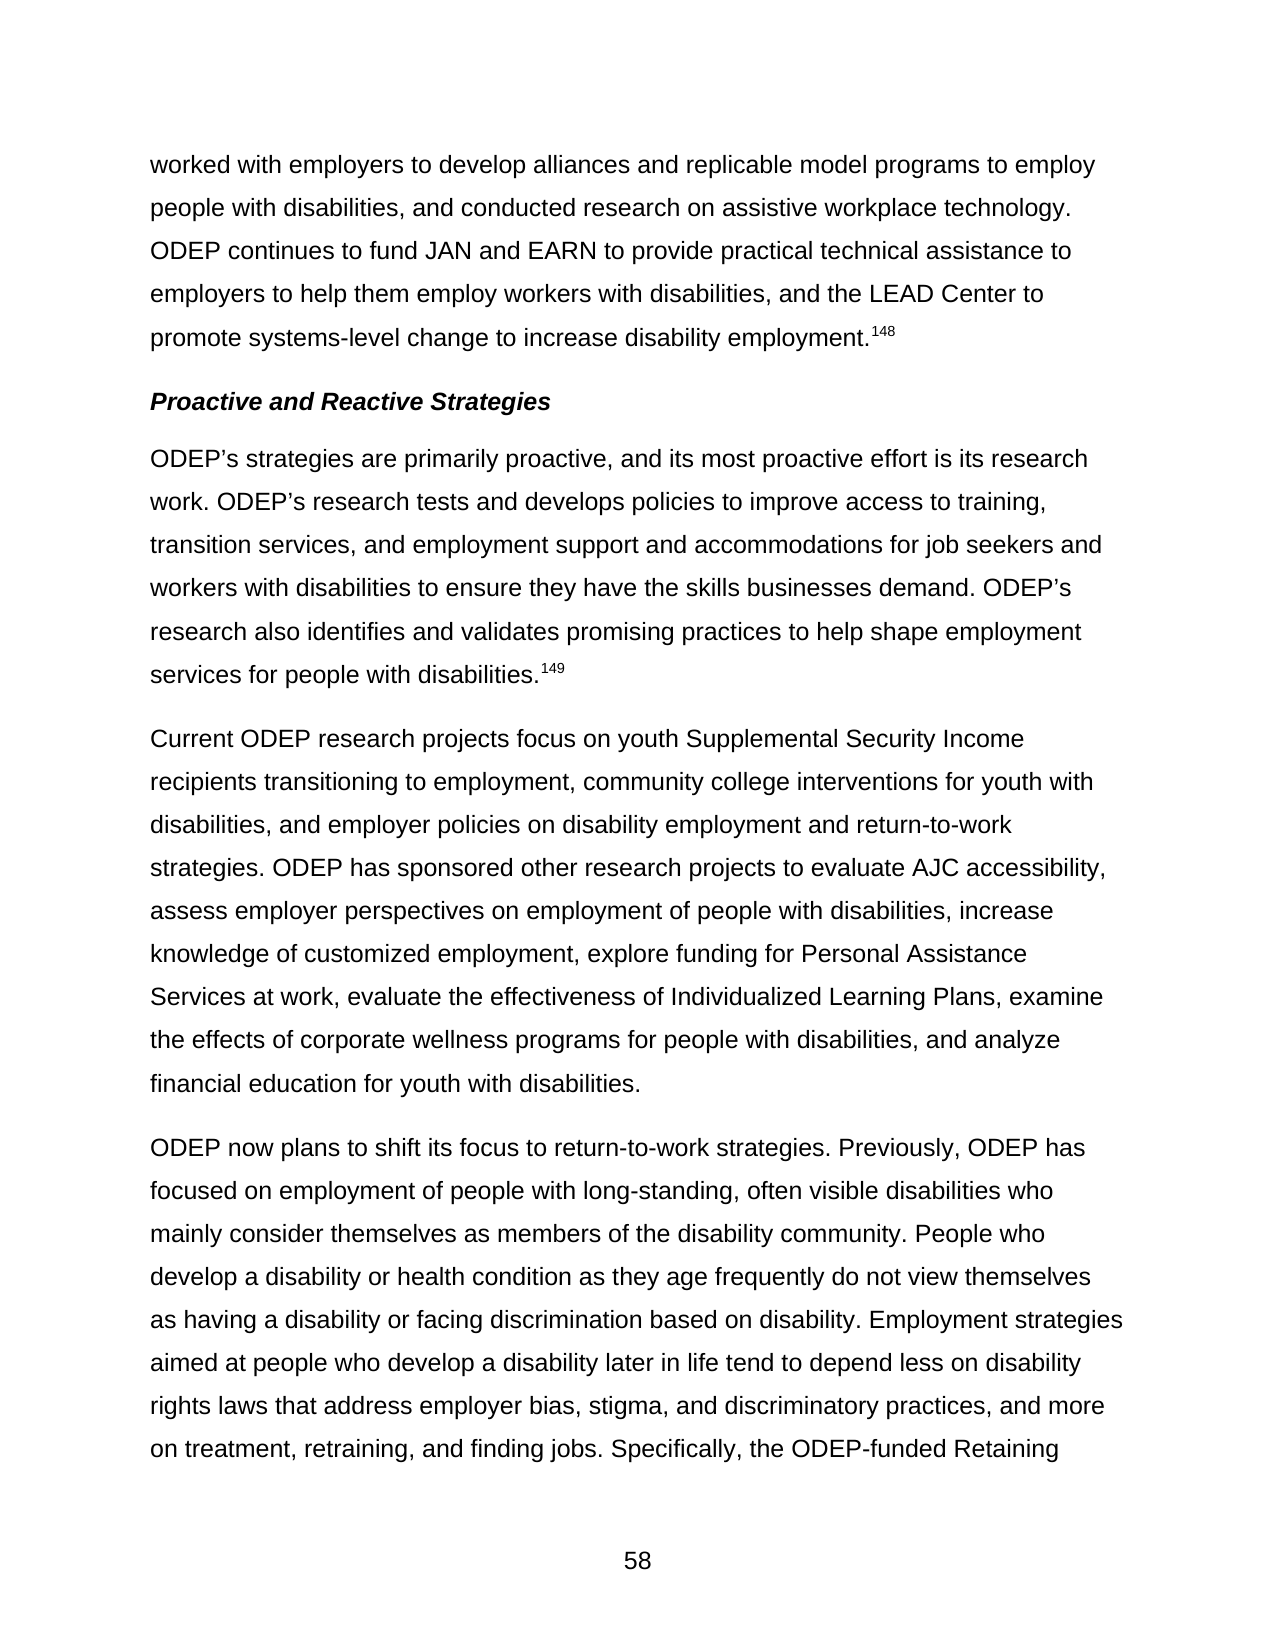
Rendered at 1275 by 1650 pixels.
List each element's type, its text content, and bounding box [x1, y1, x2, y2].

subtitle Proactive and Reactive Strategies [150, 386, 1125, 415]
text ODEP’s strategies are primarily proactive, and its most proactive effort is its research work. ODEP’s research tests and develops policies to improve access to training, transition services, and employment support and accommodations for job seekers and workers with disabilities to ensure they have the skills businesses demand. ODEP’s research also identifies and validates promising practices to help shape employment services for people with disabilities. [150, 444, 1125, 688]
text Current ODEP research projects focus on youth Supplemental Security Income recipients transitioning to employment, community college interventions for youth with disabilities, and employer policies on disability employment and return-to-work strategies. ODEP has sponsored other research projects to evaluate AJC accessibility, assess employer perspectives on employment of people with disabilities, increase knowledge of customized employment, explore funding for Personal Assistance Services at work, evaluate the effectiveness of Individualized Learning Plans, examine the effects of corporate wellness programs for people with disabilities, and analyze financial education for youth with disabilities. [150, 723, 1125, 1097]
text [150, 1132, 1125, 1463]
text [150, 150, 1125, 351]
